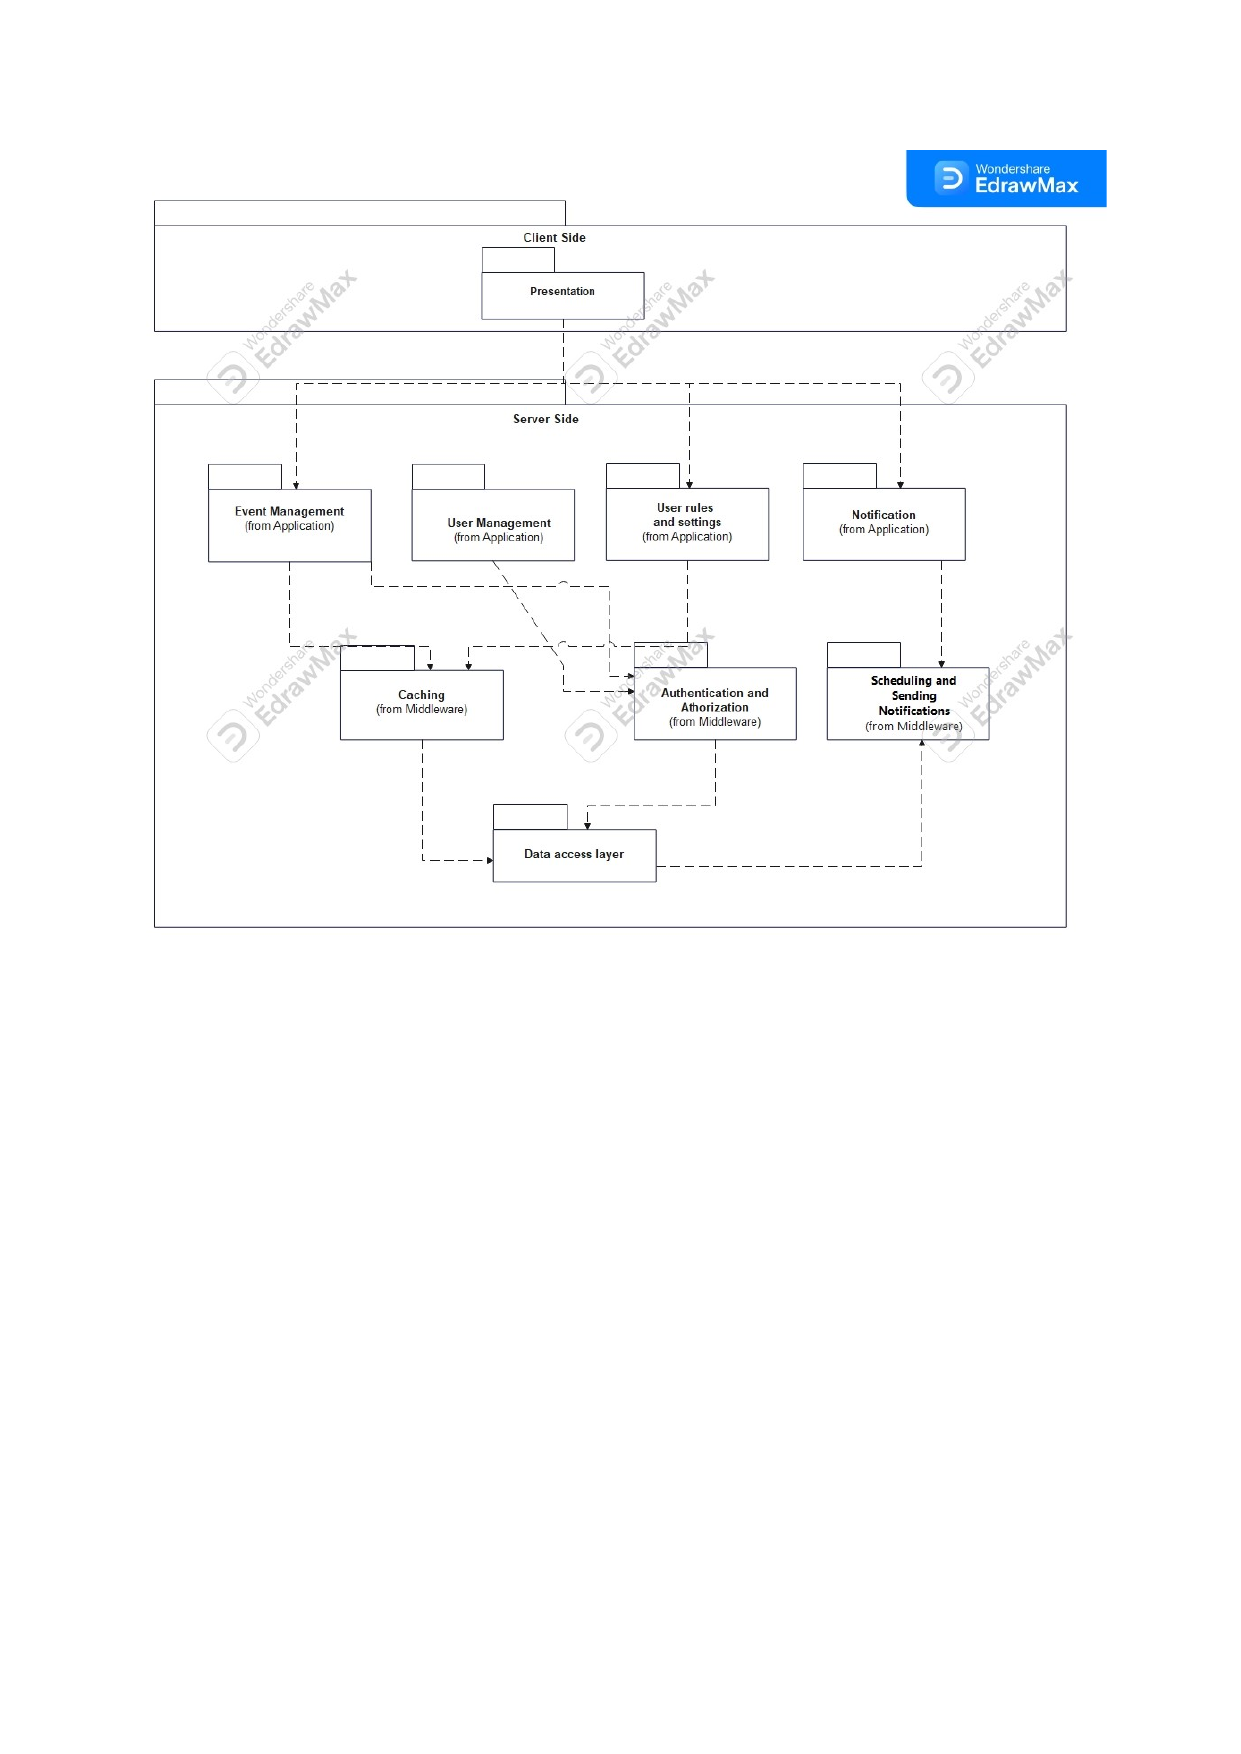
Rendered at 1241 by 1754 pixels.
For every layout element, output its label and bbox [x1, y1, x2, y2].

picture [103, 150, 1107, 984]
